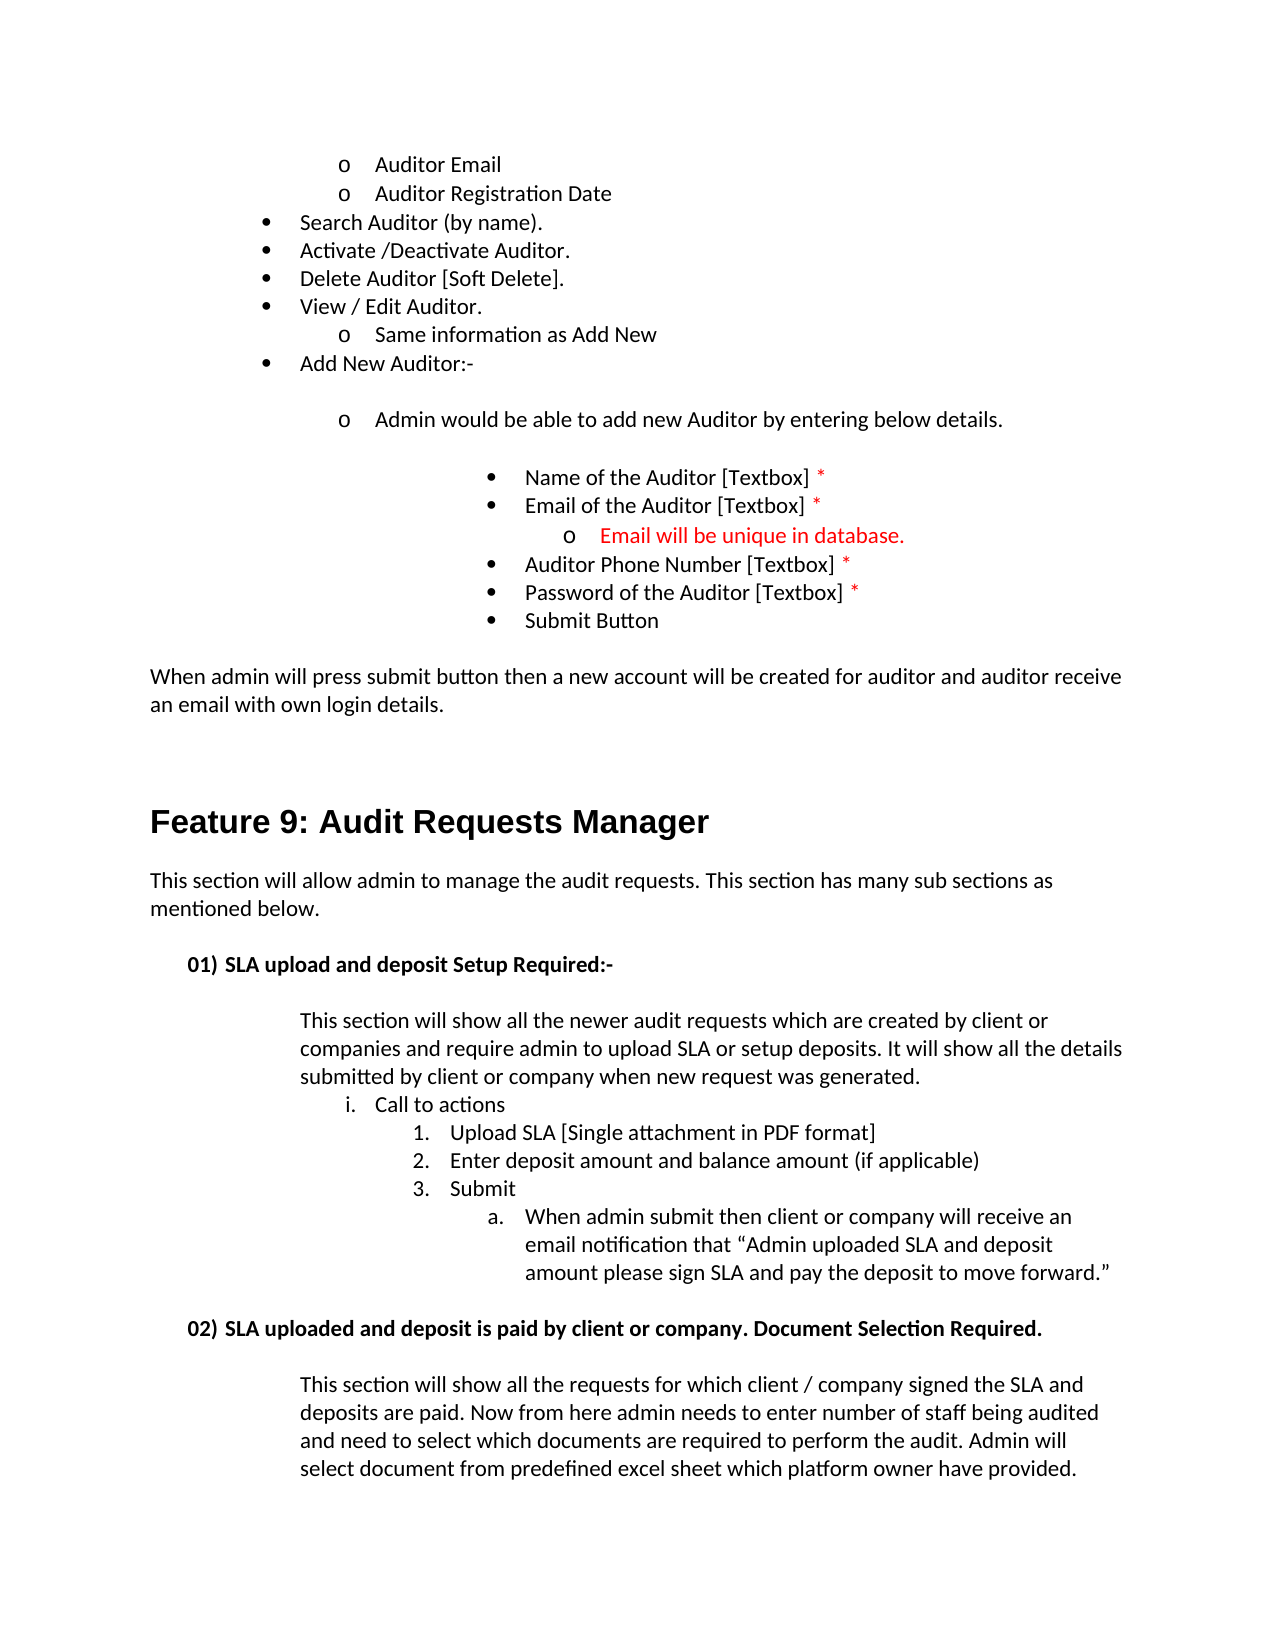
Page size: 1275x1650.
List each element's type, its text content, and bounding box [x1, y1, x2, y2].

list Email of the Auditor [Textbox] * [487, 491, 1125, 519]
list Auditor Email [337, 150, 1125, 179]
list This section will show all the requests for which client / company signed the SLA and deposits are paid. Now from here admin needs to enter number of staff being audited and need to select which documents are required to perform the audit. Admin will select document from predefined excel sheet which platform owner have provided. [300, 1370, 1125, 1482]
list Submit [412, 1174, 1125, 1202]
list SLA uploaded and deposit is paid by client or company. Document Selection Required. [187, 1314, 1125, 1342]
list Auditor Phone Number [Textbox] * [487, 550, 1125, 578]
list Email will be unique in database. [562, 519, 1125, 550]
list Same information as Add New [337, 320, 1125, 349]
list Add New Auditor:- [262, 349, 1125, 378]
list Auditor Registration Date [337, 179, 1125, 208]
list Password of the Auditor [Textbox] * [487, 578, 1125, 606]
list Admin would be able to add new Auditor by entering below details. [337, 406, 1125, 435]
text When admin will press submit button then a new account will be created for auditor and auditor receive an email with own login details. [150, 662, 1125, 718]
subtitle Feature 9: Audit Requests Manager [150, 802, 1125, 841]
list This section will show all the newer audit requests which are created by client or companies and require admin to upload SLA or setup deposits. It will show all the details submitted by client or company when new request was generated. [300, 1006, 1125, 1090]
list Activate /Deactivate Auditor. [262, 236, 1125, 264]
text This section will allow admin to manage the audit requests. This section has many sub sections as mentioned below. [150, 866, 1125, 922]
list Submit Button [487, 606, 1125, 634]
list Search Auditor (by name). [262, 208, 1125, 236]
list SLA upload and deposit Setup Required:- [187, 950, 1125, 978]
list Call to actions [356, 1090, 1125, 1118]
list Upload SLA [Single attachment in PDF format] [412, 1118, 1125, 1146]
list View / Edit Auditor. [262, 292, 1125, 320]
list Name of the Auditor [Textbox] * [487, 463, 1125, 491]
list Delete Auditor [Soft Delete]. [262, 264, 1125, 292]
list When admin submit then client or company will receive an email notification that “Admin uploaded SLA and deposit amount please sign SLA and pay the deposit to move forward.” [487, 1202, 1125, 1286]
list Enter deposit amount and balance amount (if applicable) [412, 1146, 1125, 1174]
